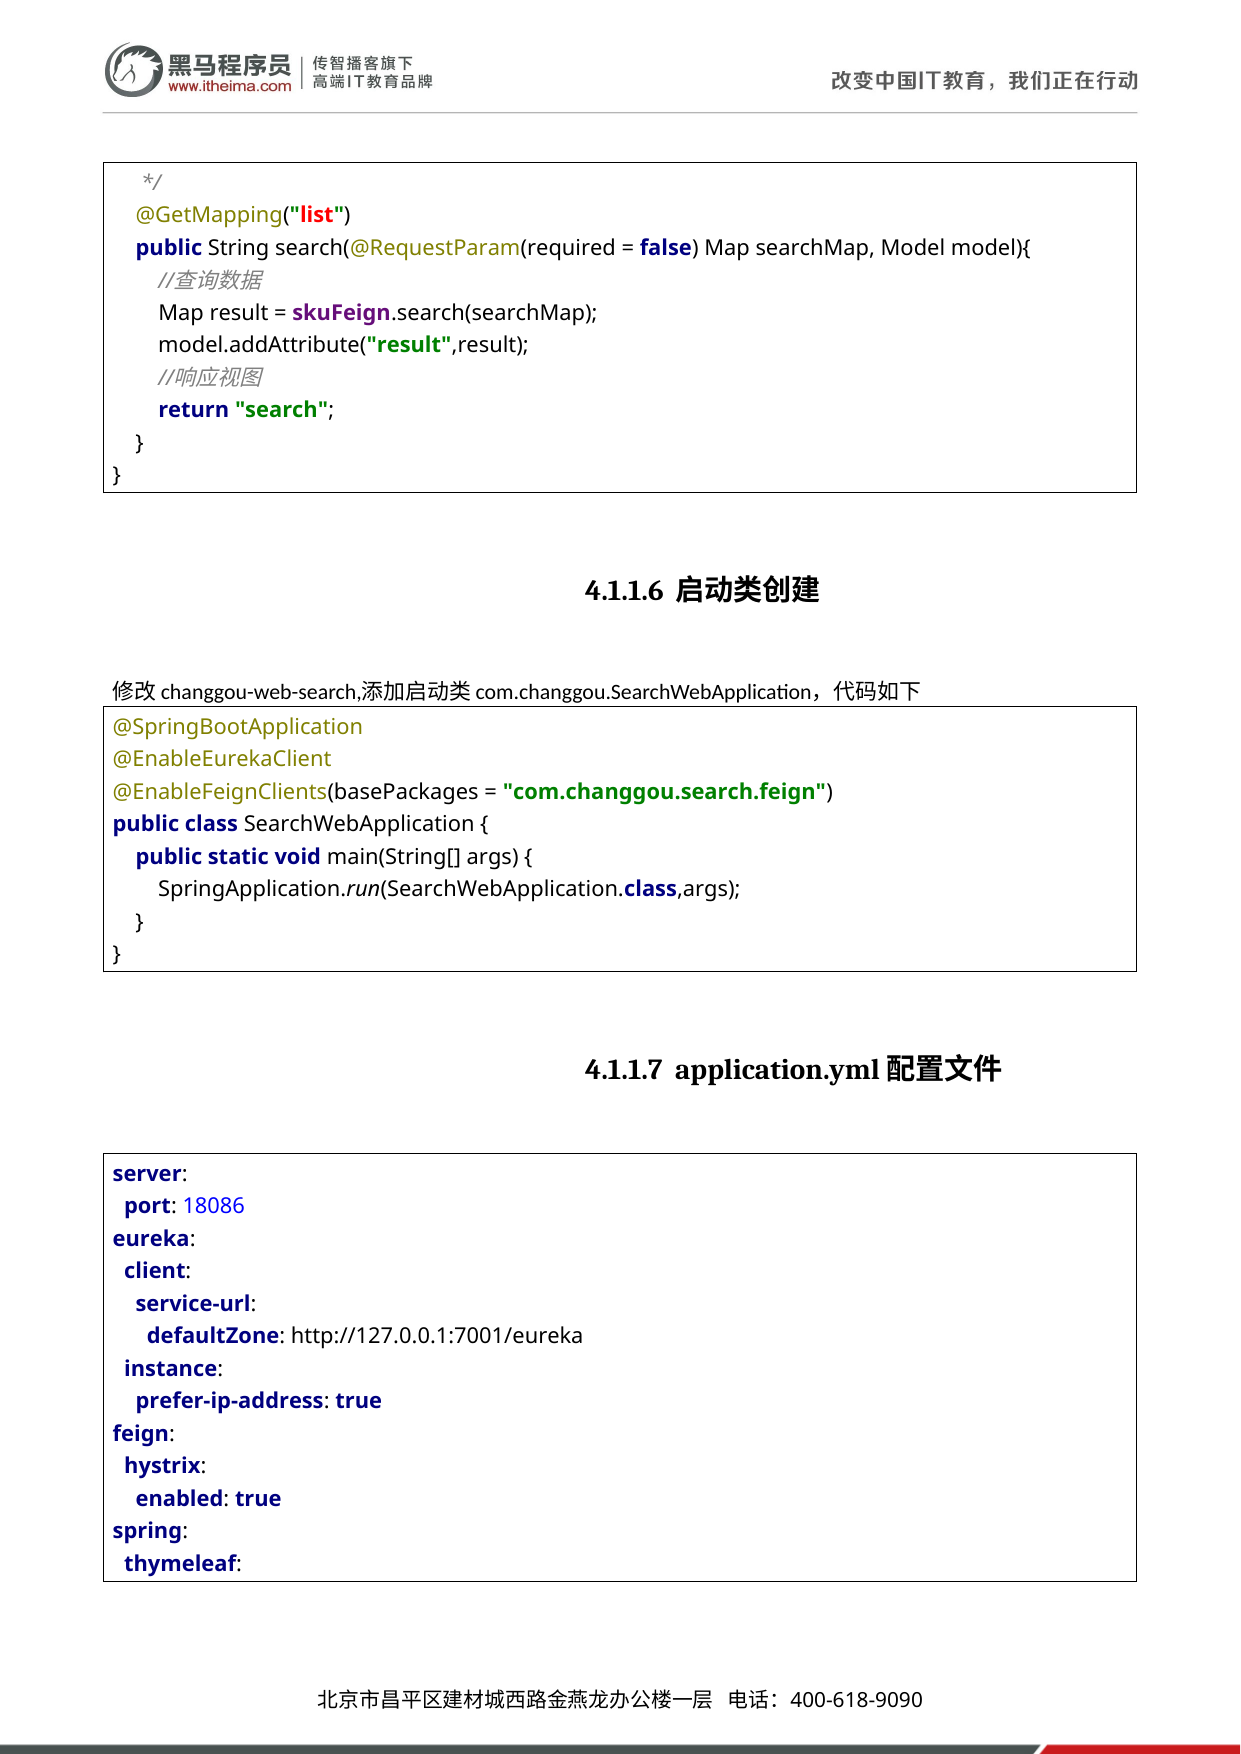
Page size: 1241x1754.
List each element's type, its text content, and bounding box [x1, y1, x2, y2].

text 修改changgou-web-search,添加启动类com.changgou.SearchWebApplication，代码如下 [112, 674, 1128, 706]
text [104, 163, 1136, 492]
subtitle application.yml配置文件 [585, 1034, 1128, 1099]
picture [0, 1686, 1241, 1754]
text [104, 1154, 1136, 1581]
text @SpringBootApplication @EnableEurekaClient @EnableFeignClients(basePackages = "com.changgou.search.feign") public class SearchWebApplication { public static void main(String[] args) { SpringApplication.run(SearchWebApplication.class,args); } } [104, 707, 1136, 971]
subtitle 启动类创建 [585, 555, 1128, 620]
picture [0, 4, 1240, 121]
